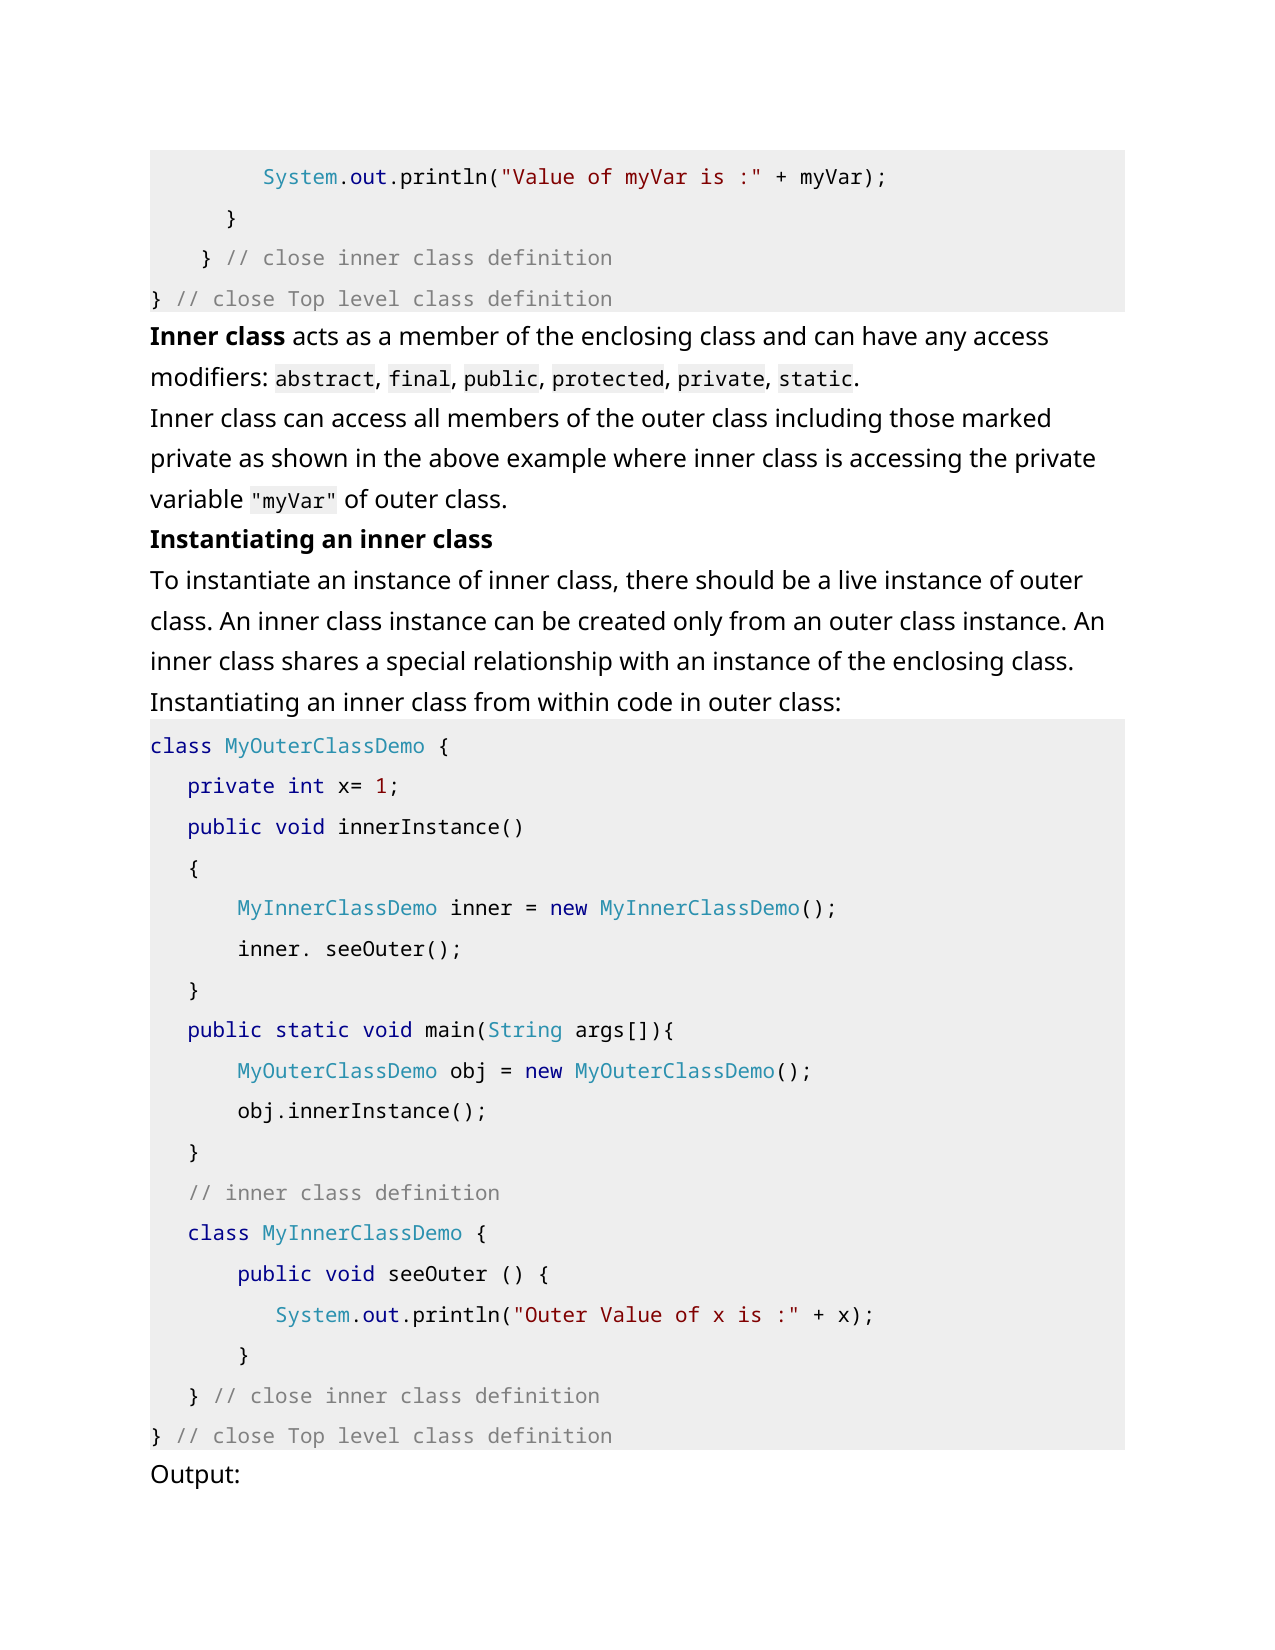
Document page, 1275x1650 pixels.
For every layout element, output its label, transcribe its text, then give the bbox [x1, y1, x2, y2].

text public void innerInstance() [150, 800, 1125, 841]
text // inner class definition [150, 1166, 1125, 1206]
text } [150, 191, 1125, 231]
text } // close Top level class definition [150, 272, 1125, 312]
text } [150, 1328, 1125, 1369]
text public static void main(String args[]){ [150, 1003, 1125, 1044]
text private int x= 1; [150, 759, 1125, 800]
text } // close inner class definition [150, 231, 1125, 272]
text System.out.println("Outer Value of x is :" + x); [150, 1287, 1125, 1328]
text inner. seeOuter(); [150, 922, 1125, 962]
text Output: [150, 1450, 1125, 1491]
text class MyOuterClassDemo { [150, 719, 1125, 759]
text public void seeOuter () { [150, 1247, 1125, 1287]
text } // close inner class definition [150, 1369, 1125, 1409]
text Inner class acts as a member of the enclosing class and can have any access modifiers: abstract, final, public, protected, private, static. Inner class can access all members of the outer class including those marked private as shown in the above example where inner class is accessing the private variable "myVar" of outer class. [150, 312, 1125, 516]
text obj.innerInstance(); [150, 1084, 1125, 1125]
text MyOuterClassDemo obj = new MyOuterClassDemo(); [150, 1044, 1125, 1084]
text } // close Top level class definition [150, 1409, 1125, 1450]
text } [150, 1125, 1125, 1166]
text Instantiating an inner class To instantiate an instance of inner class, there should be a live instance of outer class. An inner class instance can be created only from an outer class instance. An inner class shares a special relationship with an instance of the enclosing class. Instantiating an inner class from within code in outer class: [150, 516, 1125, 719]
text { [150, 841, 1125, 881]
text class MyInnerClassDemo { [150, 1206, 1125, 1247]
text } [150, 962, 1125, 1003]
text System.out.println("Value of myVar is :" + myVar); [150, 150, 1125, 191]
text MyInnerClassDemo inner = new MyInnerClassDemo(); [150, 881, 1125, 922]
